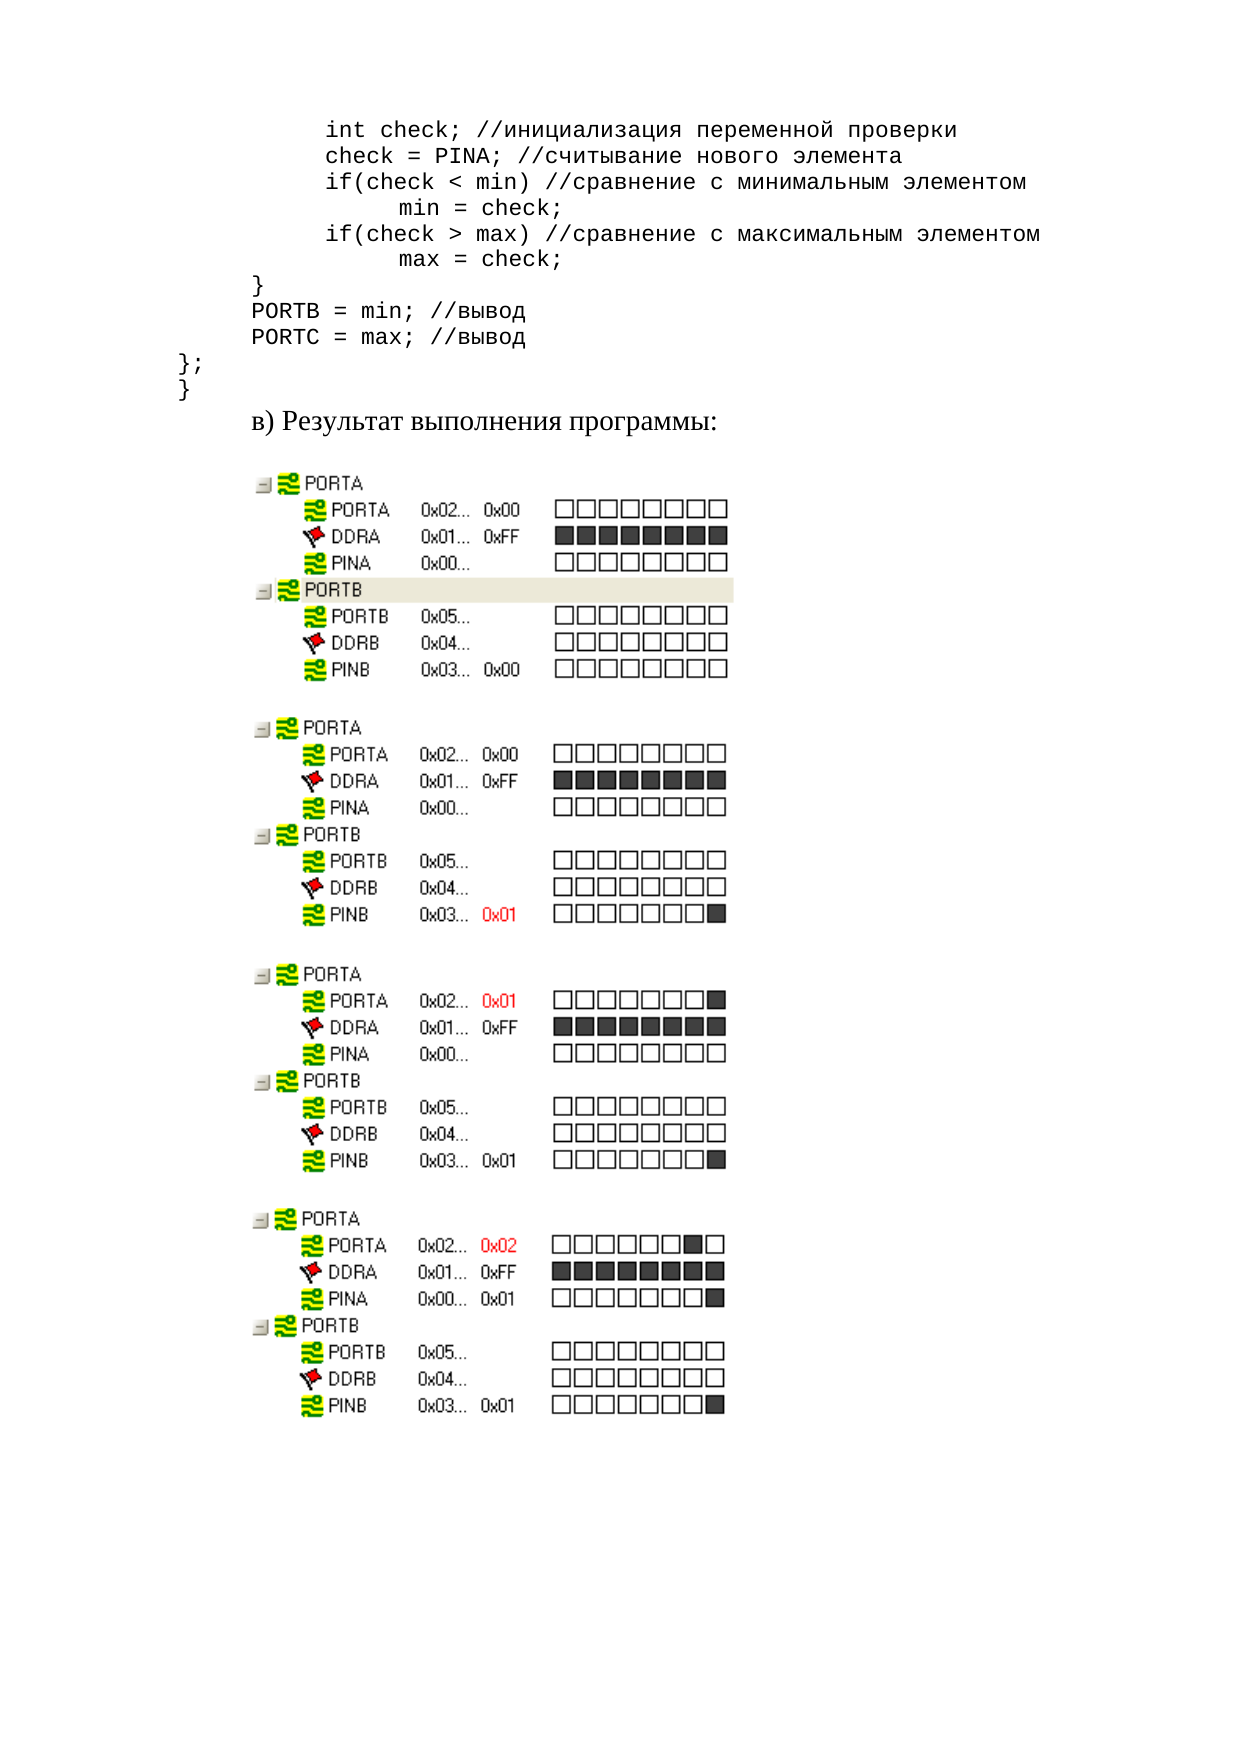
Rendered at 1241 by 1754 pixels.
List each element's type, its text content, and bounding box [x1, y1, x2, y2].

picture [251, 470, 737, 686]
picture [251, 1207, 734, 1422]
text PORTB = min; //вывод [177, 300, 1152, 326]
text PORTC = max; //вывод [177, 326, 1152, 352]
text if(check > max) //сравнение с максимальным элементом [251, 222, 1152, 248]
picture [251, 716, 734, 931]
text int check; //инициализация переменной проверки [177, 118, 1152, 144]
text } [177, 274, 1152, 300]
picture [251, 961, 737, 1177]
text }; [177, 352, 1152, 377]
text if(check < min) //сравнение с минимальным элементом [177, 170, 1152, 196]
text check = PINA; //считывание нового элемента [177, 144, 1152, 170]
text } [177, 377, 1152, 403]
text max = check; [325, 248, 1152, 274]
text в) Результат выполнения программы: [177, 403, 1152, 437]
text min = check; [325, 196, 1152, 222]
